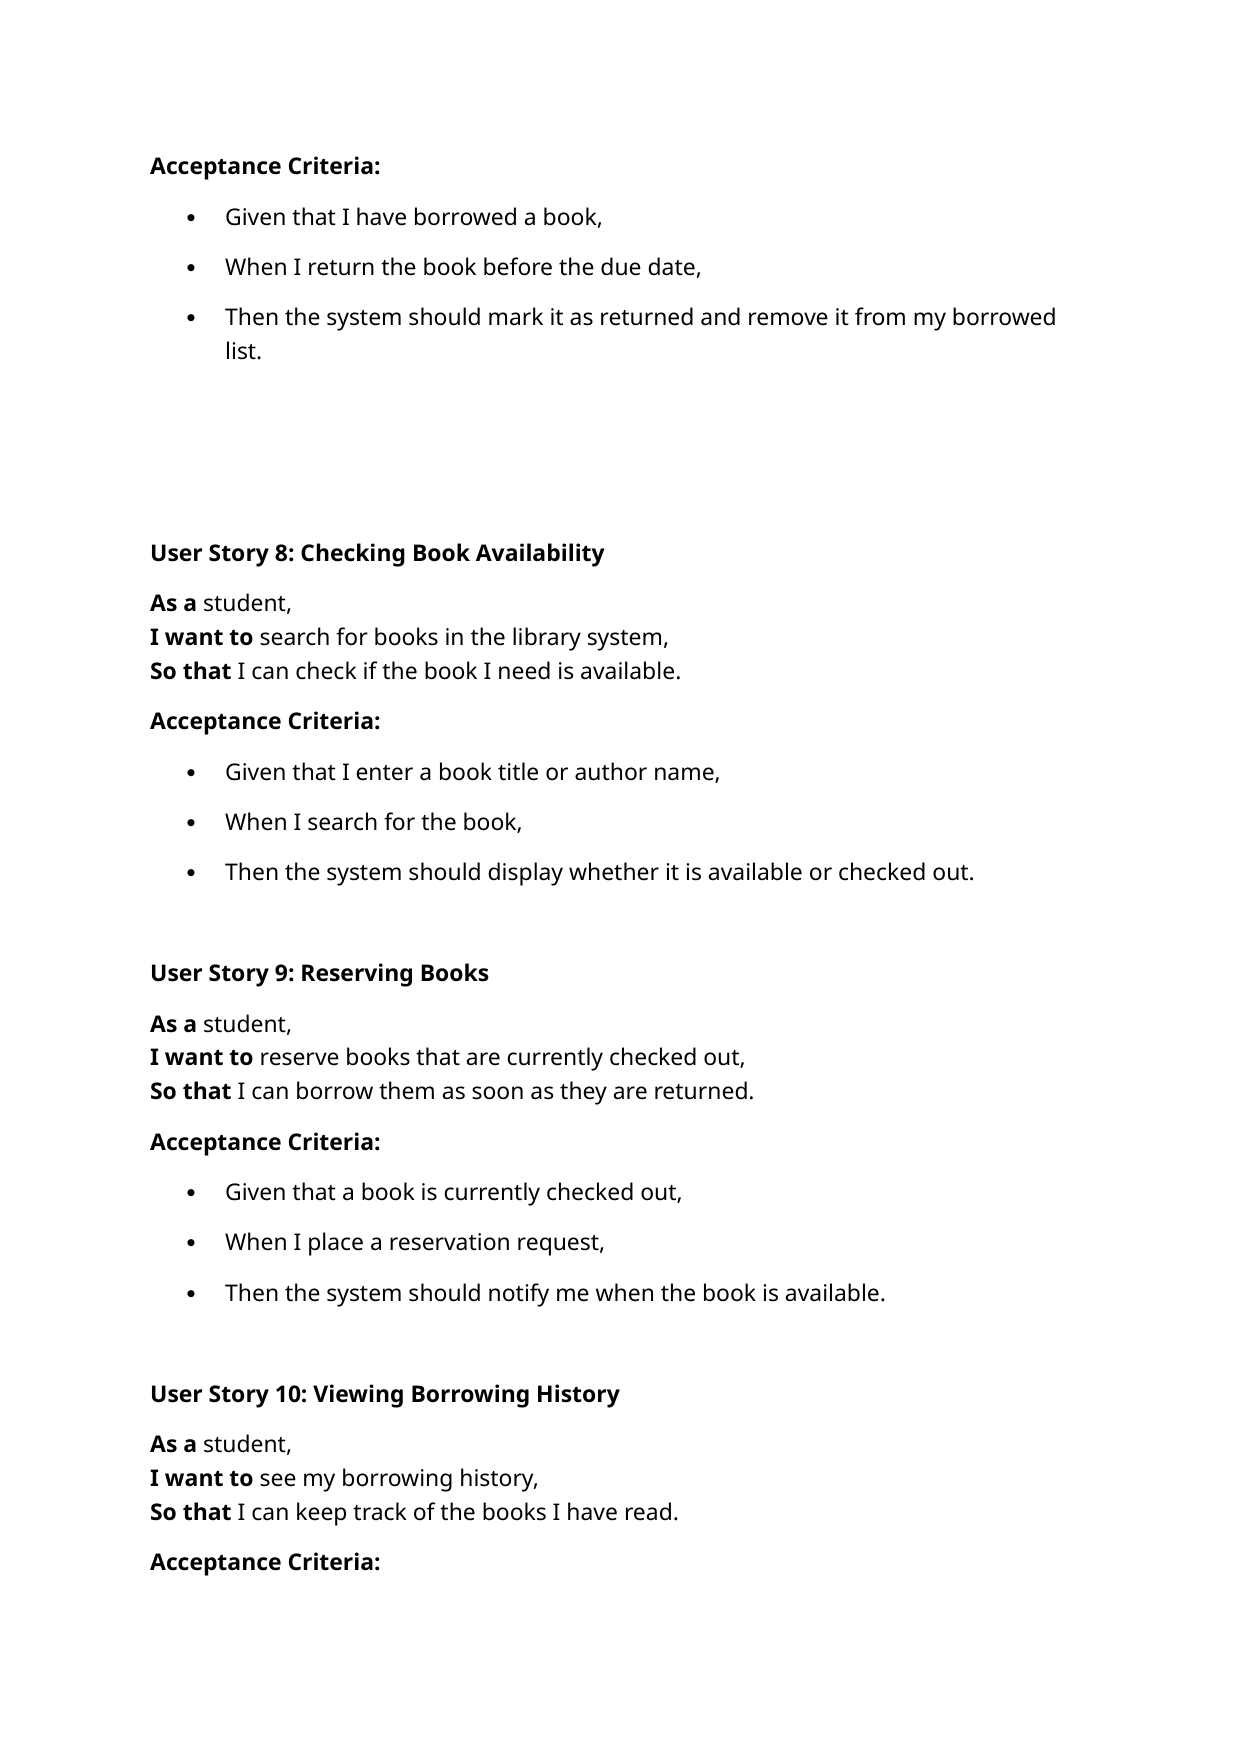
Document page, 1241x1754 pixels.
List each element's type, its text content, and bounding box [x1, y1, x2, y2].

list When I return the book before the due date, [187, 251, 1090, 282]
list Given that a book is currently checked out, [187, 1176, 1090, 1207]
list When I place a reservation request, [187, 1226, 1090, 1257]
text Acceptance Criteria: [150, 705, 1090, 736]
text As a student, I want to search for books in the library system, So that I can check if the book I need is available. [150, 587, 1090, 686]
list Then the system should notify me when the book is available. [187, 1277, 1090, 1308]
text User Story 10: Viewing Borrowing History [150, 1377, 1090, 1409]
text As a student, I want to see my borrowing history, So that I can keep track of the books I have read. [150, 1428, 1090, 1527]
text User Story 8: Checking Book Availability [150, 537, 1090, 568]
text Acceptance Criteria: [150, 1125, 1090, 1157]
list Given that I have borrowed a book, [187, 200, 1090, 232]
text Acceptance Criteria: [150, 150, 1090, 181]
list Then the system should display whether it is available or checked out. [187, 856, 1090, 887]
text Acceptance Criteria: [150, 1546, 1090, 1577]
text As a student, I want to reserve books that are currently checked out, So that I can borrow them as soon as they are returned. [150, 1007, 1090, 1106]
text User Story 9: Reserving Books [150, 957, 1090, 988]
list When I search for the book, [187, 806, 1090, 837]
list Given that I enter a book title or author name, [187, 755, 1090, 787]
list Then the system should mark it as returned and remove it from my borrowed list. [187, 301, 1090, 366]
